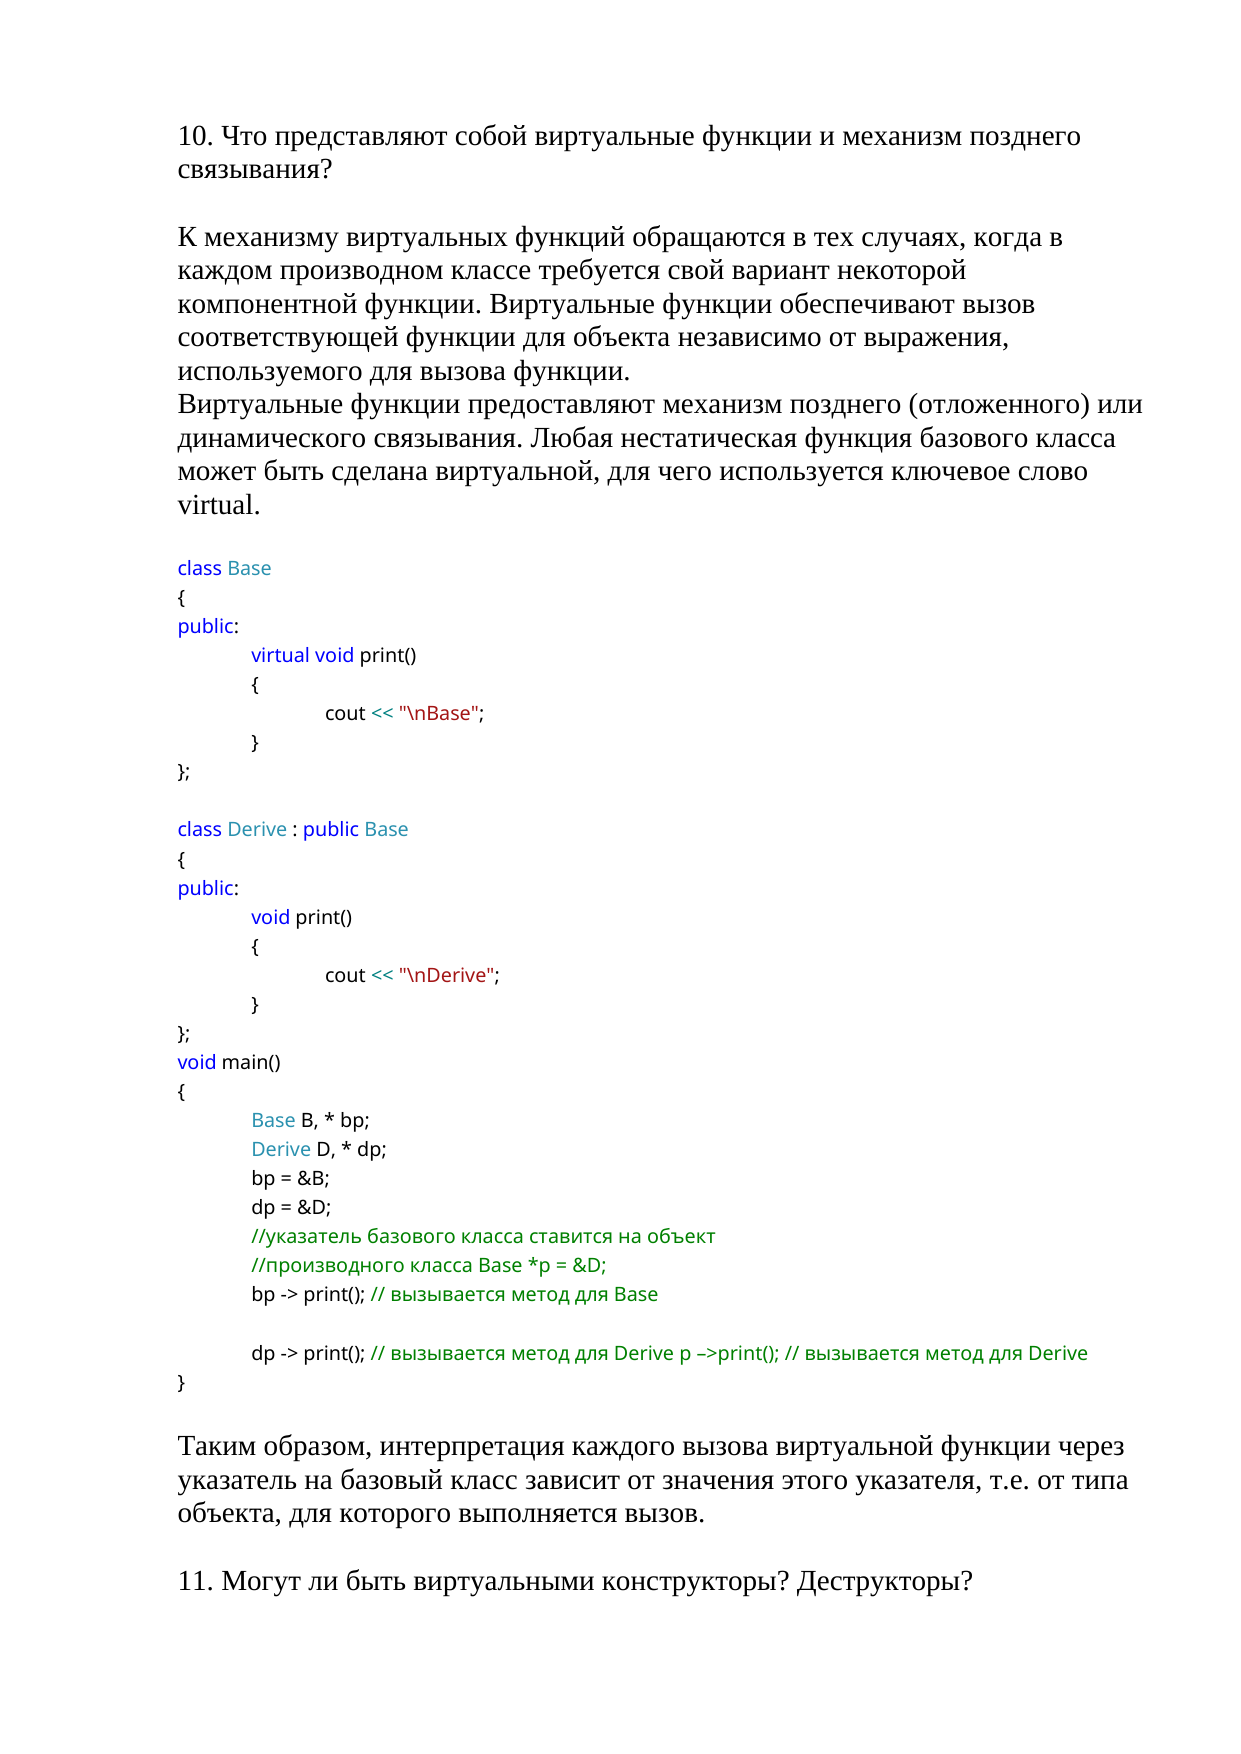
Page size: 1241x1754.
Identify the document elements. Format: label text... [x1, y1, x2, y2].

text { [177, 670, 1152, 697]
list } [177, 1368, 1152, 1395]
text class Derive : public Base [177, 816, 1152, 843]
text dp = &D; [177, 1193, 1152, 1221]
list Могут ли быть виртуальными конструкторы? Деструкторы? [177, 1563, 1152, 1596]
list Что представляют собой виртуальные функции и механизм позднего связывания? [177, 118, 1152, 185]
text cout << "\nDerive"; [177, 961, 1152, 988]
text }; [177, 758, 1152, 784]
text { [177, 1077, 1152, 1104]
text { [177, 583, 1152, 610]
text virtual void print() [177, 641, 1152, 668]
text }; [177, 1019, 1152, 1046]
text { [177, 932, 1152, 959]
text Base B, * bp; [177, 1106, 1152, 1133]
list Виртуальные функции предоставляют механизм позднего (отложенного) или динамического связывания. Любая нестатическая функция базового класса может быть сделана виртуальной, для чего используется ключевое слово virtual. [177, 386, 1152, 521]
text void main() [177, 1048, 1152, 1075]
text //указатель базового класса ставится на объект [177, 1223, 1152, 1249]
text dp -> print(); // вызывается метод для Derive p –>print(); // вызывается метод для Derive [177, 1339, 1152, 1366]
list Таким образом, интерпретация каждого вызова виртуальной функции через указатель на базовый класс зависит от значения этого указателя, т.е. от типа объекта, для которого выполняется вызов. [177, 1428, 1152, 1529]
text public: [177, 874, 1152, 901]
text bp -> print(); // вызывается метод для Base [177, 1281, 1152, 1308]
list К механизму виртуальных функций обращаются в тех случаях, когда в каждом производном классе требуется свой вариант некоторой компонентной функции. Виртуальные функции обеспечивают вызов соответствующей функции для объекта независимо от выражения, используемого для вызова функции. [177, 219, 1152, 386]
text bp = &B; [177, 1164, 1152, 1191]
text } [177, 728, 1152, 756]
text class Base [177, 554, 1152, 581]
text } [177, 990, 1152, 1017]
text cout << "\nBase"; [177, 699, 1152, 726]
text public: [177, 612, 1152, 639]
text void print() [177, 903, 1152, 930]
text Derive D, * dp; [177, 1135, 1152, 1162]
text { [177, 845, 1152, 872]
text //производного класса Base *p = &D; [177, 1252, 1152, 1279]
